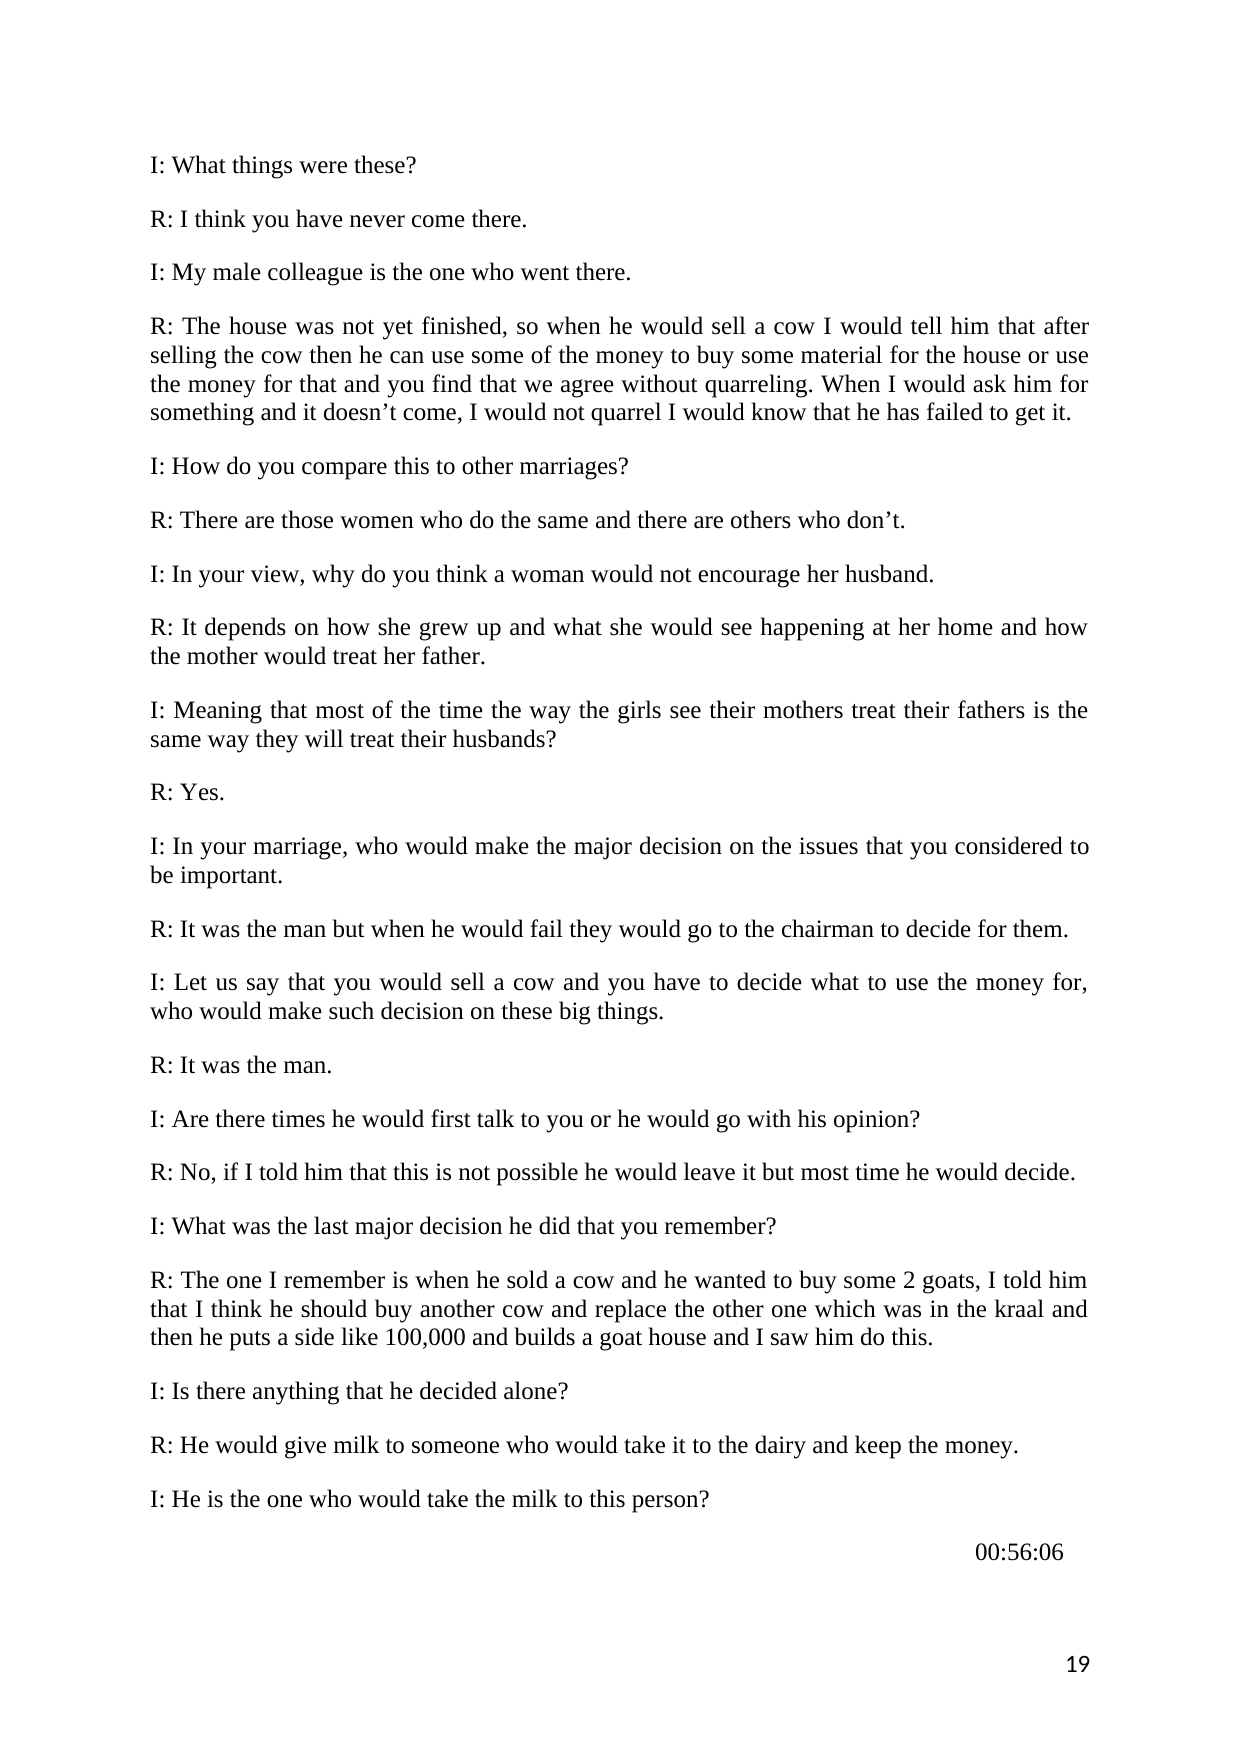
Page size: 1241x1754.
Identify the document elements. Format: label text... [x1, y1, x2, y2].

text R: No, if I told him that this is not possible he would leave it but most time he would decide. [150, 1157, 1090, 1186]
text I: What was the last major decision he did that you remember? [150, 1211, 1090, 1240]
text R: The house was not yet finished, so when he would sell a cow I would tell him that after selling the cow then he can use some of the money to buy some material for the house or use the money for that and you find that we agree without quarreling. When I would ask him for something and it doesn’t come, I would not quarrel I would know that he has failed to get it. [150, 311, 1090, 426]
text R: The one I remember is when he sold a cow and he wanted to buy some 2 goats, I told him that I think he should buy another cow and replace the other one which was in the kraal and then he puts a side like 100,000 and builds a goat house and I saw him do this. [150, 1265, 1090, 1351]
text R: He would give milk to someone who would take it to the dairy and keep the money. [150, 1430, 1090, 1459]
text I: What things were these? [150, 150, 1090, 179]
text I: Is there anything that he decided alone? [150, 1376, 1090, 1405]
text I: My male colleague is the one who went there. [150, 257, 1090, 286]
text R: It depends on how she grew up and what she would see happening at her home and how the mother would treat her father. [150, 612, 1090, 670]
text I: In your view, why do you think a woman would not encourage her husband. [150, 559, 1090, 587]
text I: Let us say that you would sell a cow and you have to decide what to use the money for, who would make such decision on these big things. [150, 967, 1090, 1025]
text R: Yes. [150, 777, 1090, 806]
text I: Are there times he would first talk to you or he would go with his opinion? [150, 1104, 1090, 1132]
text I: Meaning that most of the time the way the girls see their mothers treat their fathers is the same way they will treat their husbands? [150, 695, 1090, 752]
text R: It was the man. [150, 1050, 1090, 1079]
text R: I think you have never come there. [150, 204, 1090, 232]
text I: How do you compare this to other marriages? [150, 451, 1090, 480]
text R: There are those women who do the same and there are others who don’t. [150, 505, 1090, 534]
text I: In your marriage, who would make the major decision on the issues that you considered to be important. [150, 831, 1090, 889]
text R: It was the man but when he would fail they would go to the chairman to decide for them. [150, 914, 1090, 942]
text I: He is the one who would take the milk to this person? [150, 1484, 1090, 1512]
text 00:56:06 [900, 1537, 1090, 1566]
